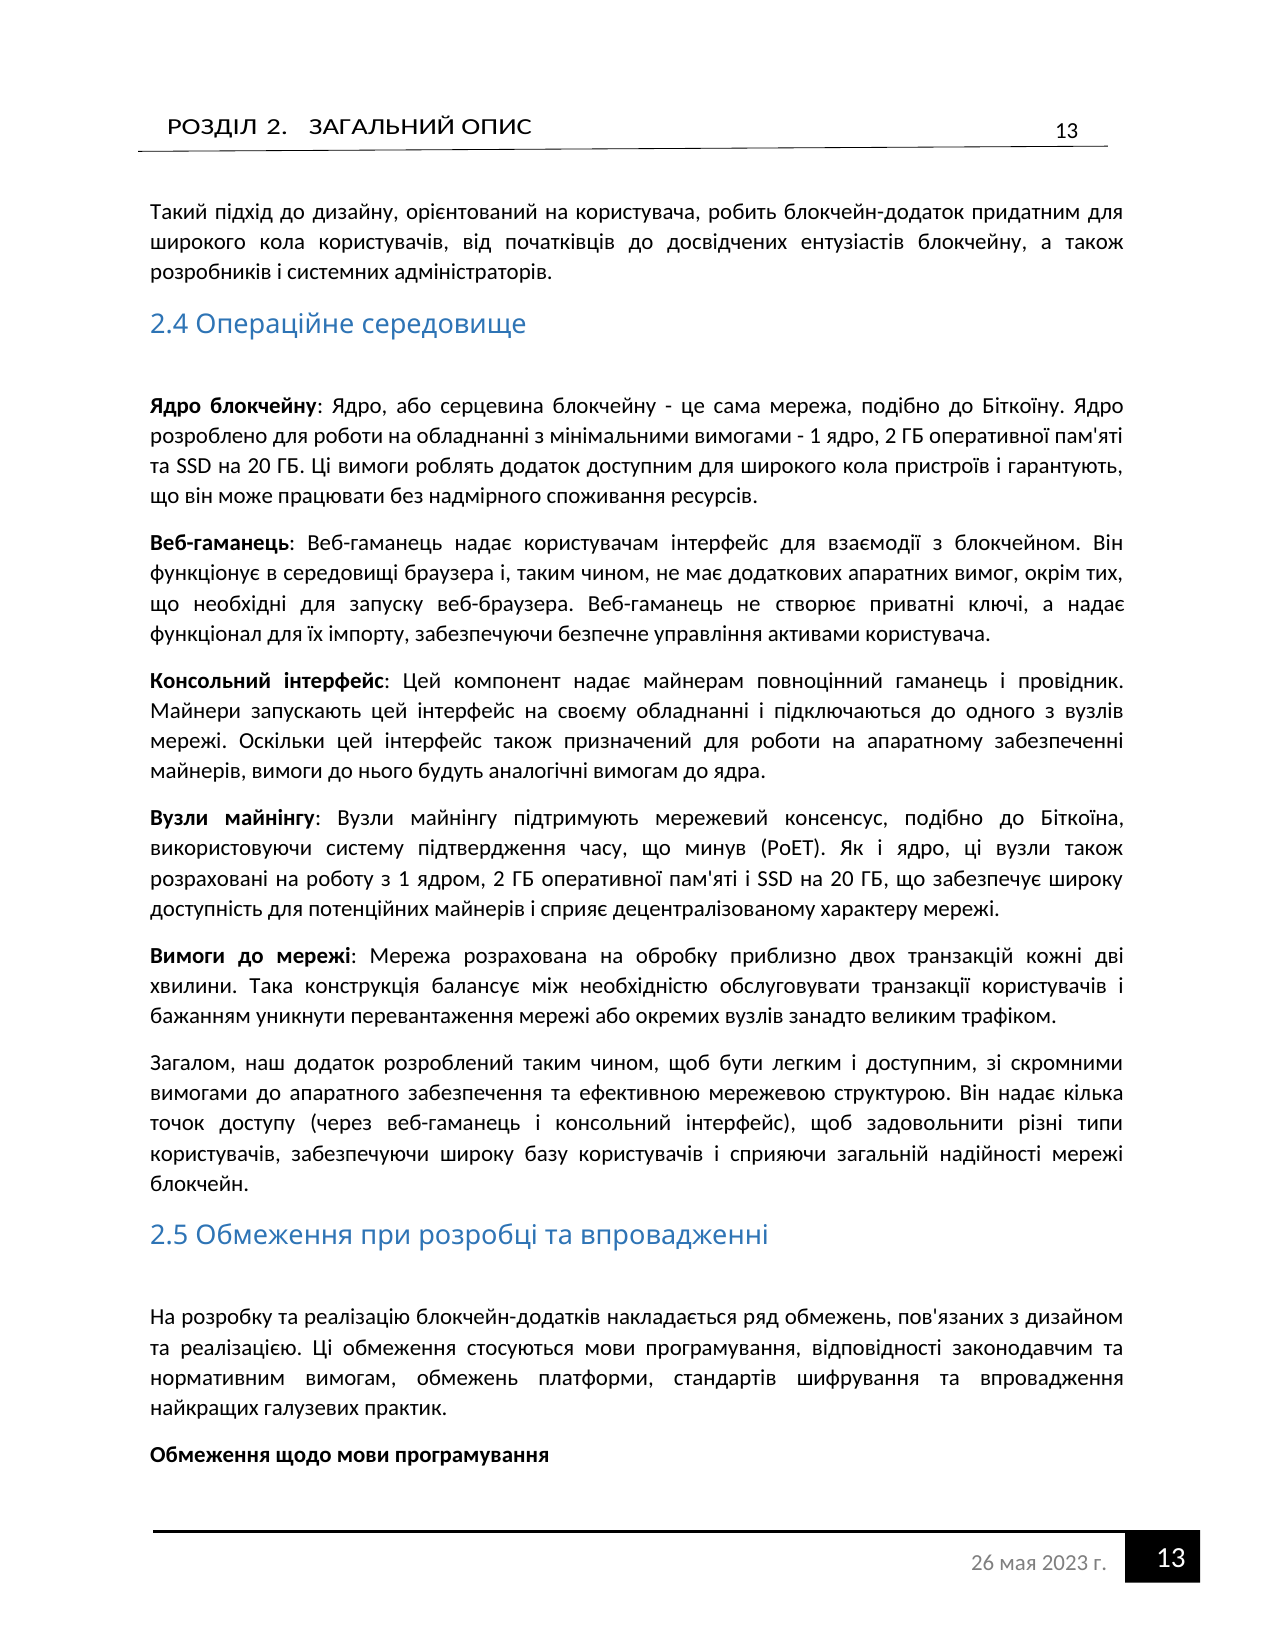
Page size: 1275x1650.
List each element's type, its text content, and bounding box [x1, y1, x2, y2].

subtitle 2.4 Операційне середовище [150, 304, 1125, 341]
subtitle 2.5 Обмеження при розробці та впровадженні [150, 1216, 1125, 1253]
text Загалом, наш додаток розроблений таким чином, щоб бути легким і доступним, зі скромними вимогами до апаратного забезпечення та ефективною мережевою структурою. Він надає кілька точок доступу (через веб-гаманець і консольний інтерфейс), щоб задовольнити різні типи користувачів, забезпечуючи широку базу користувачів і сприяючи загальній надійності мережі блокчейн. [150, 1048, 1125, 1197]
text Вимоги до мережі: Мережа розрахована на обробку приблизно двох транзакцій кожні дві хвилини. Така конструкція балансує між необхідністю обслуговувати транзакції користувачів і бажанням уникнути перевантаження мережі або окремих вузлів занадто великим трафіком. [150, 941, 1125, 1029]
text Консольний інтерфейс: Цей компонент надає майнерам повноцінний гаманець і провідник. Майнери запускають цей інтерфейс на своєму обладнанні і підключаються до одного з вузлів мережі. Оскільки цей інтерфейс також призначений для роботи на апаратному забезпеченні майнерів, вимоги до нього будуть аналогічні вимогам до ядра. [150, 666, 1125, 784]
text Ядро блокчейну: Ядро, або серцевина блокчейну - це сама мережа, подібно до Біткоїну. Ядро розроблено для роботи на обладнанні з мінімальними вимогами - 1 ядро, 2 ГБ оперативної пам'яті та SSD на 20 ГБ. Ці вимоги роблять додаток доступним для широкого кола пристроїв і гарантують, що він може працювати без надмірного споживання ресурсів. [150, 391, 1125, 509]
text Такий підхід до дизайну, орієнтований на користувача, робить блокчейн-додаток придатним для широкого кола користувачів, від початківців до досвідчених ентузіастів блокчейну, а також розробників і системних адміністраторів. [150, 197, 1125, 285]
text На розробку та реалізацію блокчейн-додатків накладається ряд обмежень, пов'язаних з дизайном та реалізацією. Ці обмеження стосуються мови програмування, відповідності законодавчим та нормативним вимогам, обмежень платформи, стандартів шифрування та впровадження найкращих галузевих практик. [150, 1302, 1125, 1421]
text Обмеження щодо мови програмування [150, 1440, 1125, 1468]
text Веб-гаманець: Веб-гаманець надає користувачам інтерфейс для взаємодії з блокчейном. Він функціонує в середовищі браузера і, таким чином, не має додаткових апаратних вимог, окрім тих, що необхідні для запуску веб-браузера. Веб-гаманець не створює приватні ключі, а надає функціонал для їх імпорту, забезпечуючи безпечне управління активами користувача. [150, 528, 1125, 647]
text Вузли майнінгу: Вузли майнінгу підтримують мережевий консенсус, подібно до Біткоїна, використовуючи систему підтвердження часу, що минув (PoET). Як і ядро, ці вузли також розраховані на роботу з 1 ядром, 2 ГБ оперативної пам'яті і SSD на 20 ГБ, що забезпечує широку доступність для потенційних майнерів і сприяє децентралізованому характеру мережі. [150, 803, 1125, 922]
